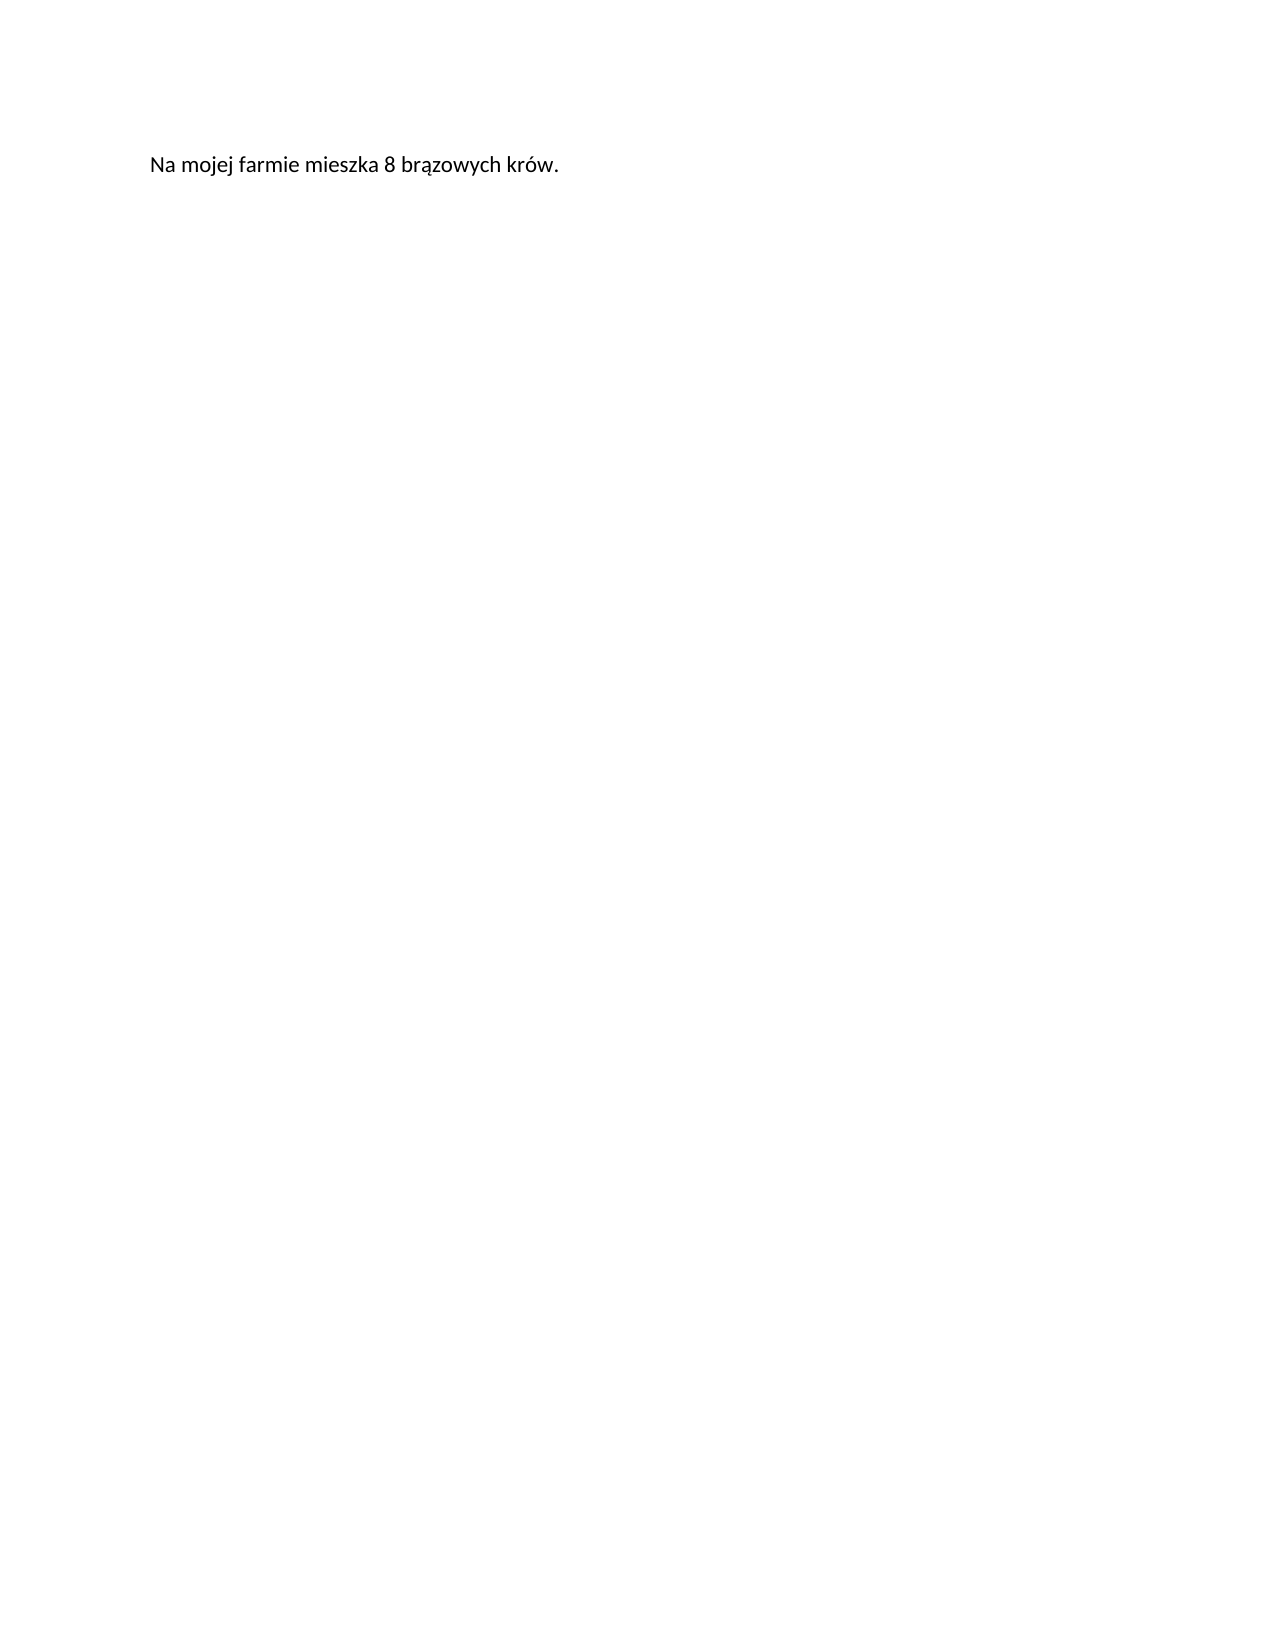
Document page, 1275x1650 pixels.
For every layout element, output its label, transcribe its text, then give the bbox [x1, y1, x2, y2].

text Na mojej farmie mieszka 8 brązowych krów. [150, 150, 1125, 178]
